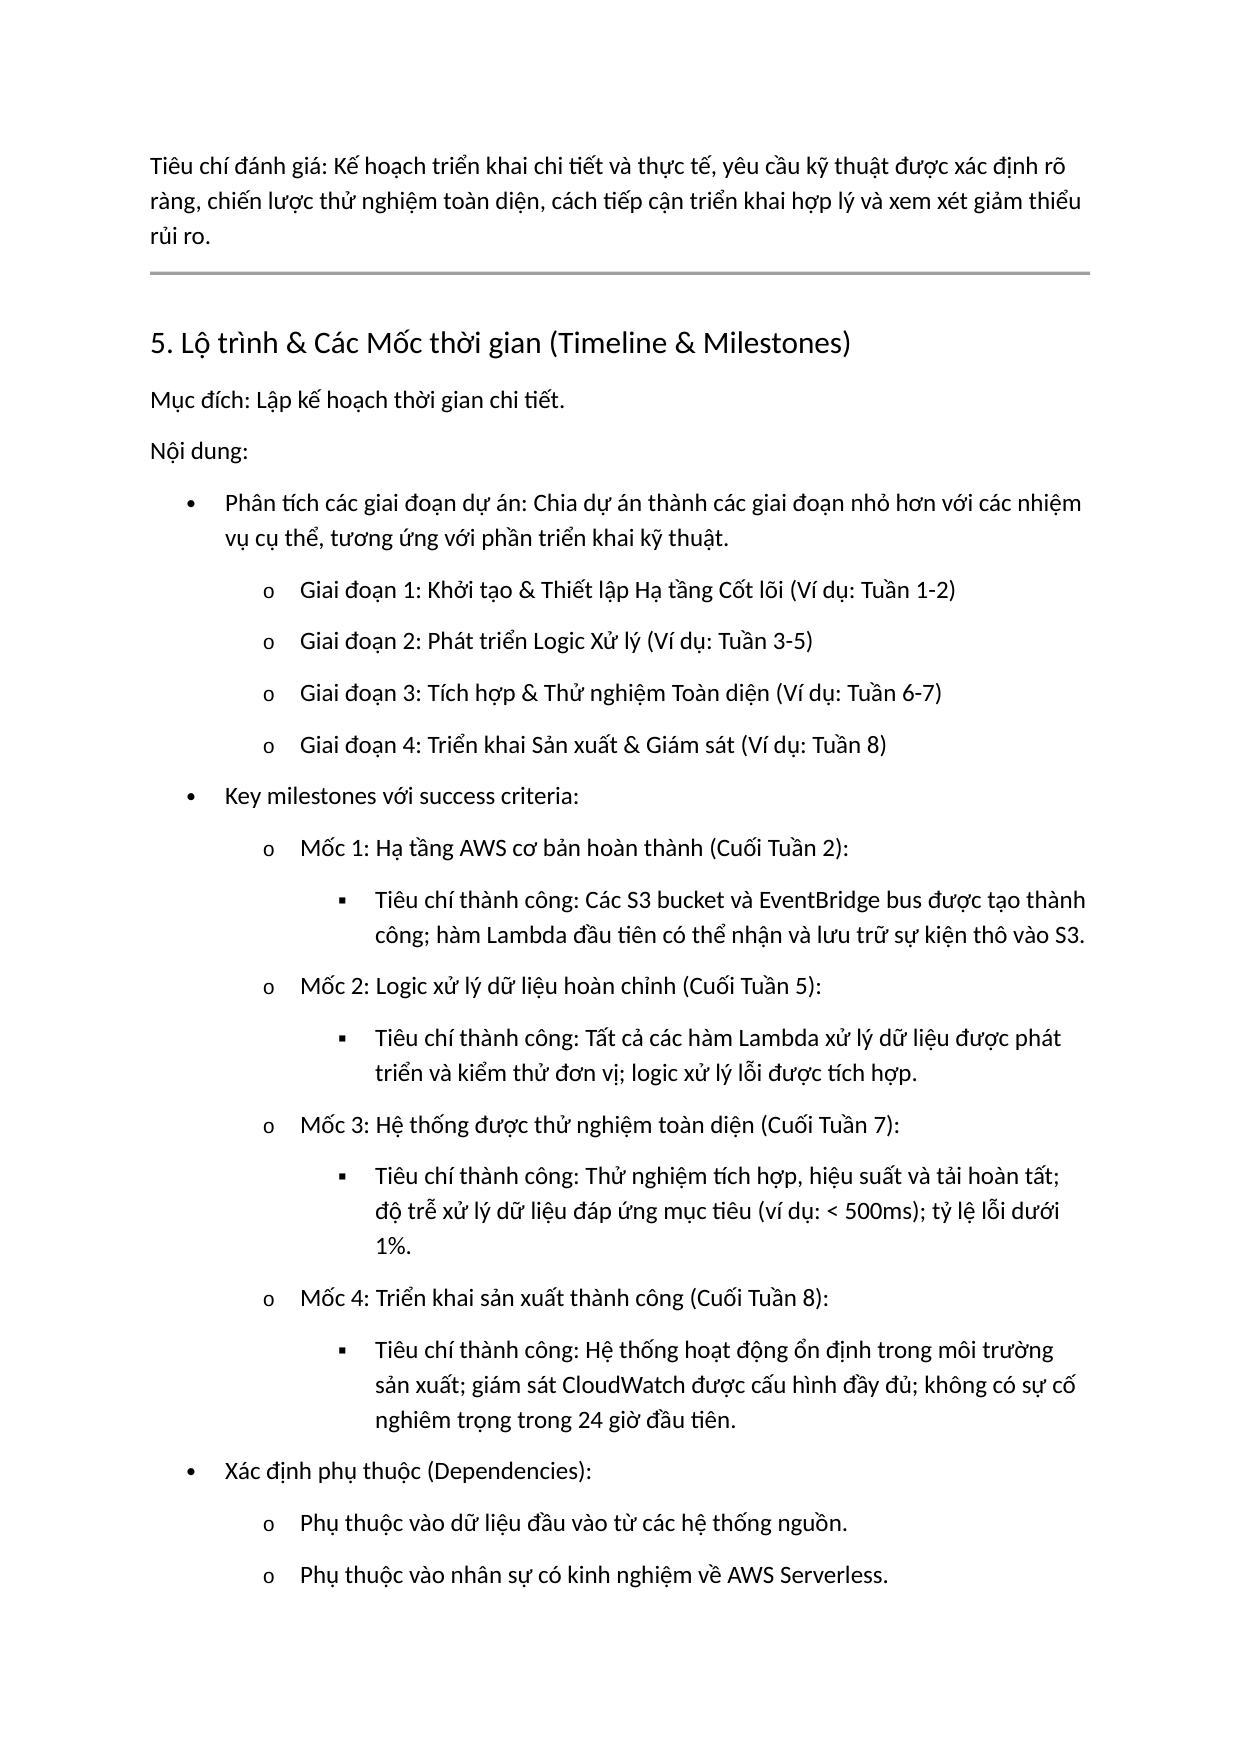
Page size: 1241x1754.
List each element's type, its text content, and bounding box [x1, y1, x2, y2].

list Mốc 4: Triển khai sản xuất thành công (Cuối Tuần 8): [262, 1282, 1090, 1313]
list Phụ thuộc vào dữ liệu đầu vào từ các hệ thống nguồn. [262, 1507, 1090, 1538]
list Giai đoạn 4: Triển khai Sản xuất & Giám sát (Ví dụ: Tuần 8) [262, 729, 1090, 759]
list Giai đoạn 2: Phát triển Logic Xử lý (Ví dụ: Tuần 3-5) [262, 625, 1090, 656]
text Nội dung: [150, 435, 1090, 466]
list Phụ thuộc vào nhân sự có kinh nghiệm về AWS Serverless. [262, 1559, 1090, 1589]
list Giai đoạn 3: Tích hợp & Thử nghiệm Toàn diện (Ví dụ: Tuần 6-7) [262, 677, 1090, 708]
list Xác định phụ thuộc (Dependencies): [187, 1455, 1090, 1486]
list Key milestones với success criteria: [187, 780, 1090, 811]
list Mốc 2: Logic xử lý dữ liệu hoàn chỉnh (Cuối Tuần 5): [262, 970, 1090, 1001]
list Giai đoạn 1: Khởi tạo & Thiết lập Hạ tầng Cốt lõi (Ví dụ: Tuần 1-2) [262, 574, 1090, 604]
text Tiêu chí đánh giá: Kế hoạch triển khai chi tiết và thực tế, yêu cầu kỹ thuật được xác định rõ ràng, chiến lược thử nghiệm toàn diện, cách tiếp cận triển khai hợp lý và xem xét giảm thiểu rủi ro. [150, 150, 1090, 251]
list Tiêu chí thành công: Tất cả các hàm Lambda xử lý dữ liệu được phát triển và kiểm thử đơn vị; logic xử lý lỗi được tích hợp. [337, 1022, 1090, 1088]
list Tiêu chí thành công: Các S3 bucket và EventBridge bus được tạo thành công; hàm Lambda đầu tiên có thể nhận và lưu trữ sự kiện thô vào S3. [337, 884, 1090, 949]
list Mốc 3: Hệ thống được thử nghiệm toàn diện (Cuối Tuần 7): [262, 1109, 1090, 1139]
text Mục đích: Lập kế hoạch thời gian chi tiết. [150, 384, 1090, 414]
list Mốc 1: Hạ tầng AWS cơ bản hoàn thành (Cuối Tuần 2): [262, 832, 1090, 863]
text 5. Lộ trình & Các Mốc thời gian (Timeline & Milestones) [150, 323, 1090, 361]
list Tiêu chí thành công: Hệ thống hoạt động ổn định trong môi trường sản xuất; giám sát CloudWatch được cấu hình đầy đủ; không có sự cố nghiêm trọng trong 24 giờ đầu tiên. [337, 1334, 1090, 1434]
list Phân tích các giai đoạn dự án: Chia dự án thành các giai đoạn nhỏ hơn với các nhiệm vụ cụ thể, tương ứng với phần triển khai kỹ thuật. [187, 487, 1090, 553]
list Tiêu chí thành công: Thử nghiệm tích hợp, hiệu suất và tải hoàn tất; độ trễ xử lý dữ liệu đáp ứng mục tiêu (ví dụ: < 500ms); tỷ lệ lỗi dưới 1%. [337, 1160, 1090, 1261]
